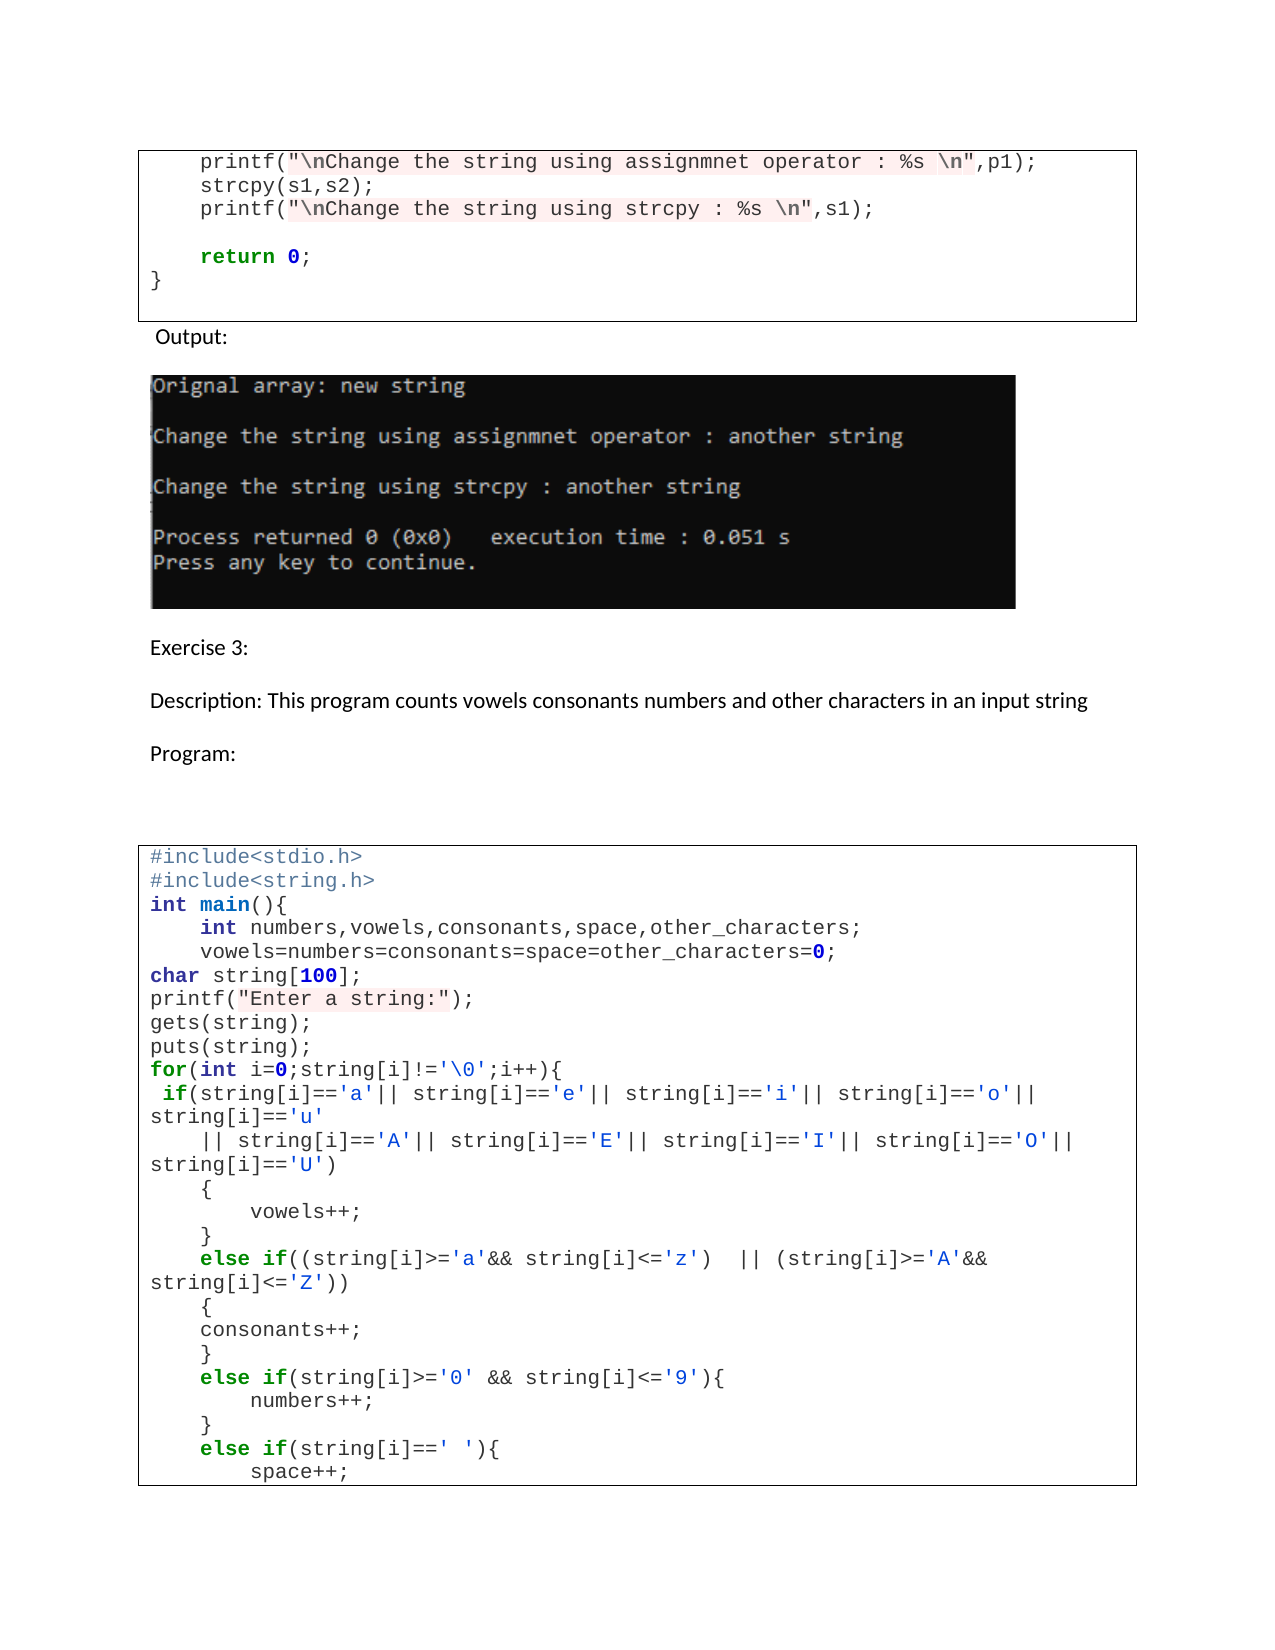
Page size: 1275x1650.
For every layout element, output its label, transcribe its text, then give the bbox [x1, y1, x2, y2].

picture [150, 375, 1016, 609]
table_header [139, 151, 1136, 321]
text Description: This program counts vowels consonants numbers and other characters in an input string [150, 686, 1125, 714]
text Exercise 3: [150, 633, 1125, 661]
text Output: [150, 322, 1125, 350]
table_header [139, 846, 1136, 1485]
text Program: [150, 739, 1125, 767]
